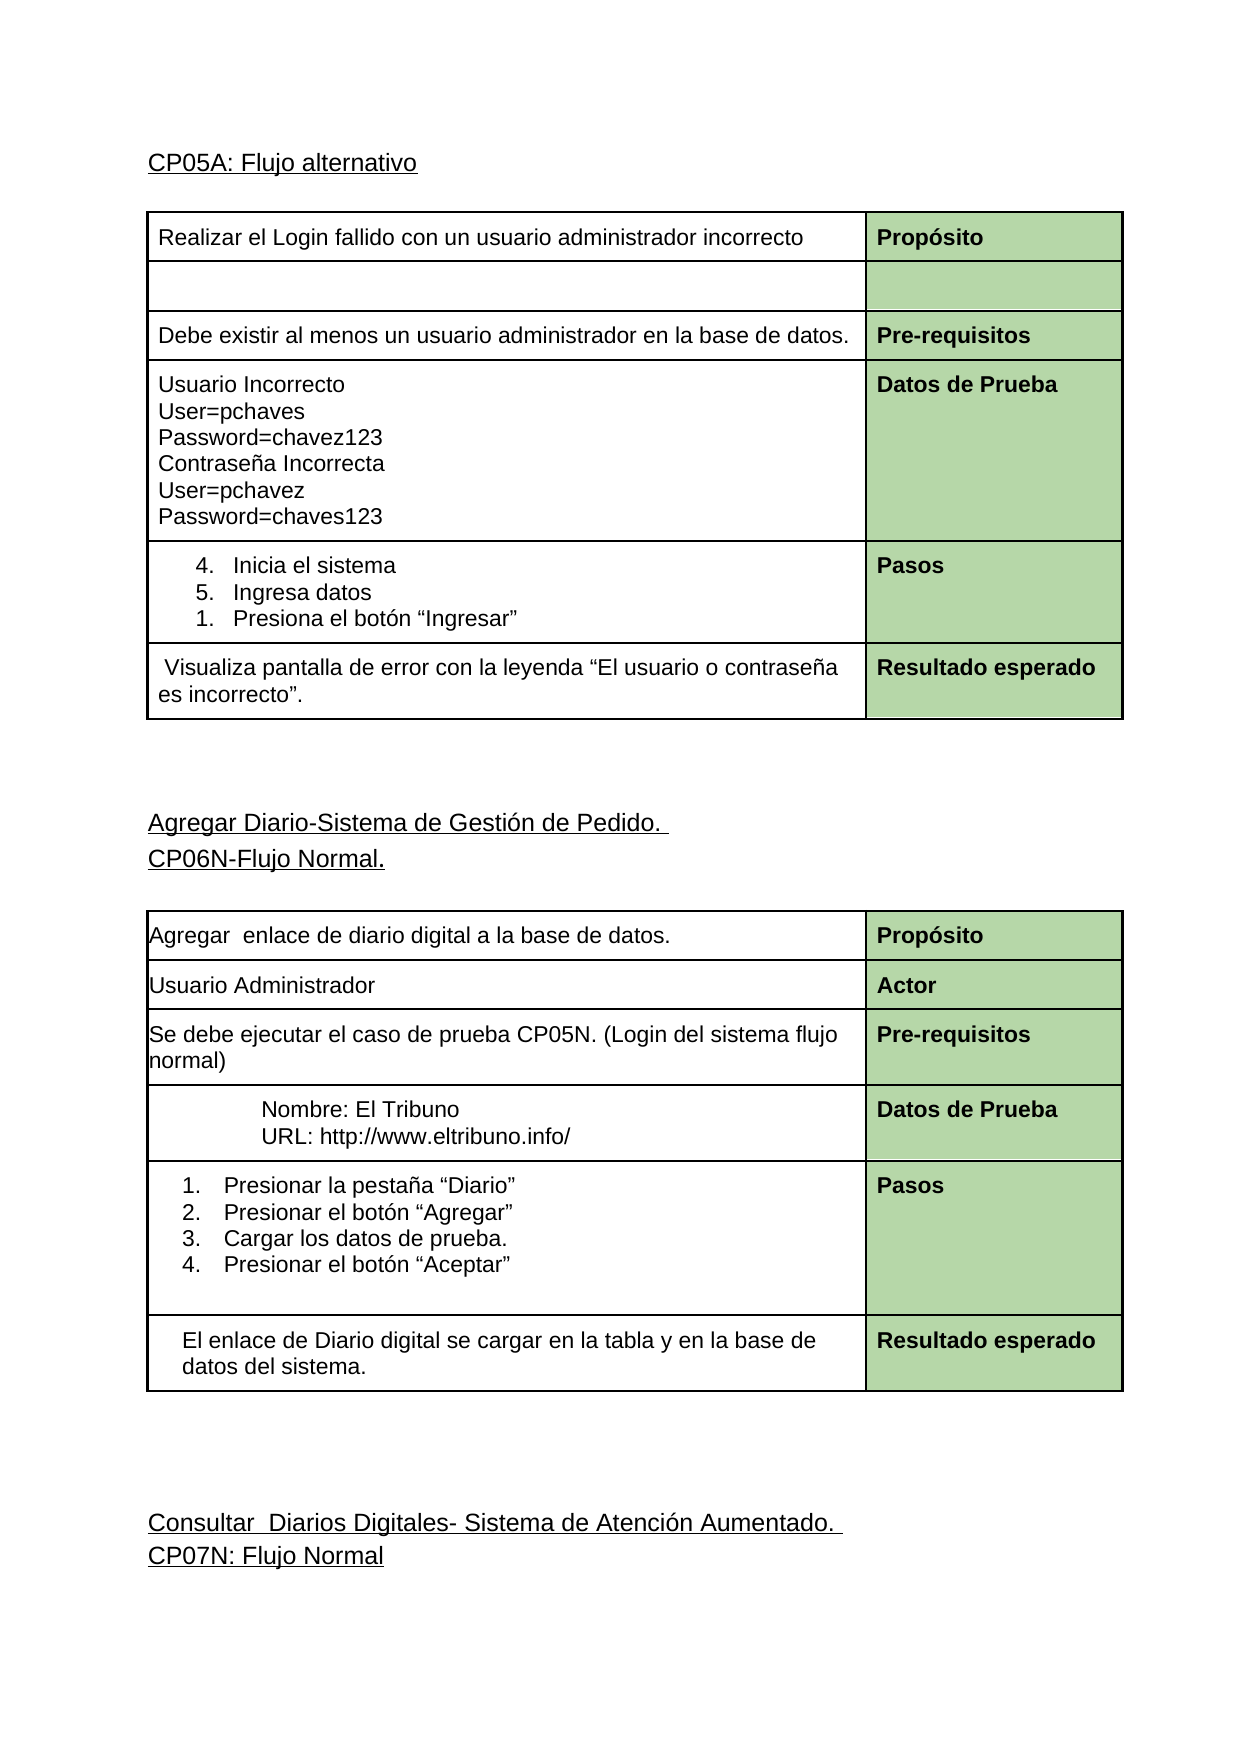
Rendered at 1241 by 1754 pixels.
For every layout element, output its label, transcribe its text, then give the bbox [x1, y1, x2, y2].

table_cell Inicia el sistema Ingresa datos Presiona el botón “Ingresar” [149, 542, 865, 642]
table_cell Usuario Administrador [149, 961, 865, 1008]
table_cell Se debe ejecutar el caso de prueba CP05N. (Login del sistema flujo normal) [149, 1010, 865, 1084]
subtitle Consultar Diarios Digitales- Sistema de Atención Aumentado. [148, 1508, 1122, 1537]
subtitle CP07N: Flujo Normal [148, 1541, 1122, 1570]
table_header Propósito [867, 213, 1121, 260]
table_header Agregar enlace de diario digital a la base de datos. [149, 912, 865, 959]
table_cell Nombre: El Tribuno URL: http://www.eltribuno.info/ [149, 1086, 865, 1159]
subtitle Agregar Diario-Sistema de Gestión de Pedido. [148, 808, 1122, 837]
table_cell Resultado esperado [867, 1316, 1121, 1390]
table_cell Pasos [867, 1162, 1121, 1314]
table_cell Datos de Prueba [867, 1086, 1121, 1159]
table_header Realizar el Login fallido con un usuario administrador incorrecto [149, 213, 865, 260]
table_cell Pre-requisitos [867, 312, 1121, 359]
table_cell Debe existir al menos un usuario administrador en la base de datos. [149, 312, 865, 359]
table_cell Resultado esperado [867, 644, 1121, 717]
table_cell [149, 262, 865, 309]
table_header Propósito [867, 912, 1121, 959]
table_cell Pre-requisitos [867, 1010, 1121, 1084]
table_cell Actor [867, 961, 1121, 1008]
table_cell Presionar la pestaña “Diario” Presionar el botón “Agregar” Cargar los datos de prueba. Presionar el botón “Aceptar” [149, 1162, 865, 1314]
table_cell Visualiza pantalla de error con la leyenda “El usuario o contraseña es incorrecto”. [149, 644, 865, 717]
table_cell Pasos [867, 542, 1121, 642]
table_cell Datos de Prueba [867, 361, 1121, 540]
table_cell Usuario Incorrecto User=pchaves Password=chavez123 Contraseña Incorrecta User=pchavez Password=chaves123 [149, 361, 865, 540]
subtitle CP05A: Flujo alternativo [148, 148, 1122, 176]
subtitle CP06N-Flujo Normal. [148, 841, 1122, 874]
table_cell [867, 262, 1121, 309]
table_cell El enlace de Diario digital se cargar en la tabla y en la base de datos del sistema. [149, 1316, 865, 1390]
